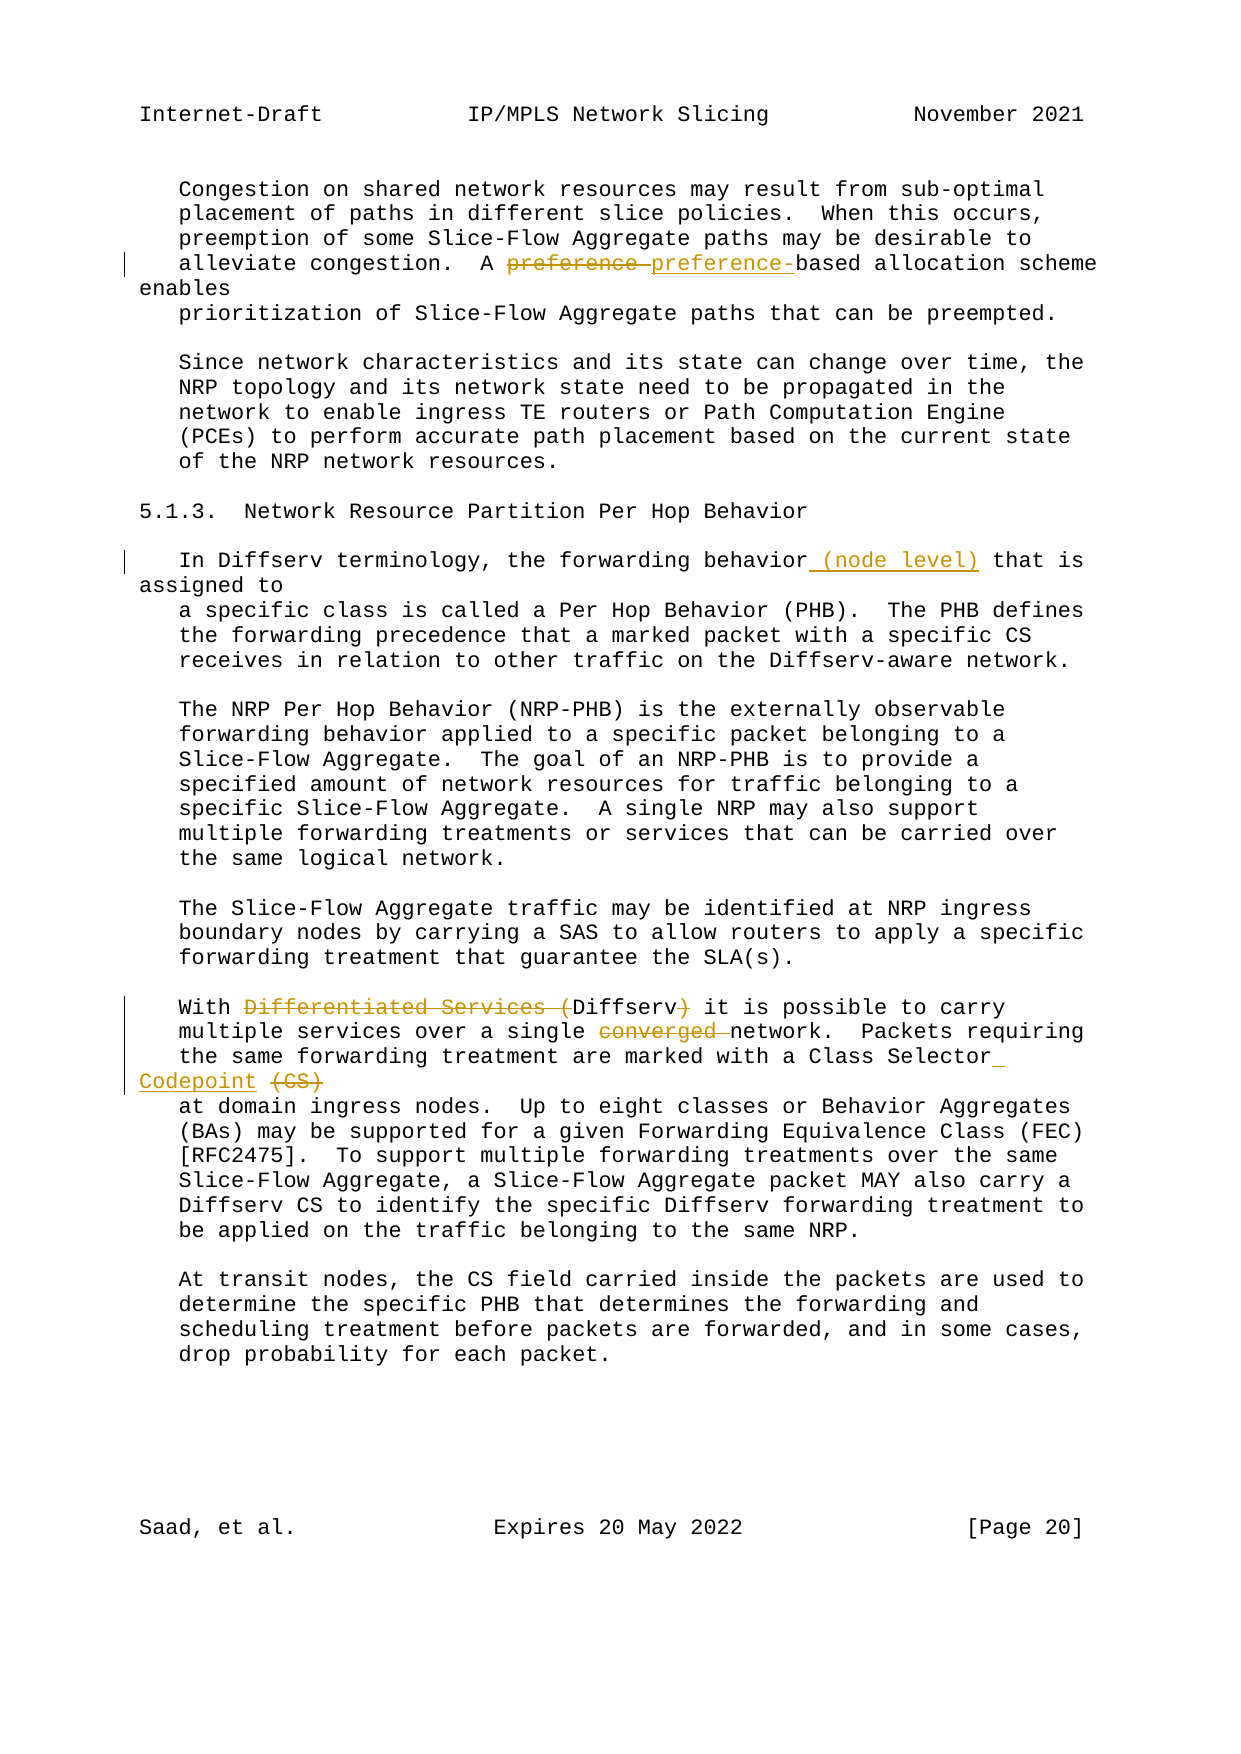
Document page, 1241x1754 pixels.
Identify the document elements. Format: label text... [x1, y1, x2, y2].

text In Diffserv terminology, the forwarding behavior that is assigned to [139, 550, 1101, 599]
text receives in relation to other traffic on the Diffserv-aware network. [139, 649, 1101, 674]
text Diffserv CS to identify the specific Diffserv forwarding treatment to [139, 1194, 1101, 1219]
text a specific class is called a Per Hop Behavior (PHB). The PHB defines [139, 599, 1101, 624]
text At transit nodes, the CS field carried inside the packets are used to [139, 1269, 1101, 1293]
text scheduling treatment before packets are forwarded, and in some cases, [139, 1318, 1101, 1343]
text Internet-Draft IP/MPLS Network Slicing November 2021 [139, 103, 1101, 128]
text (BAs) may be supported for a given Forwarding Equivalence Class (FEC) [139, 1120, 1101, 1145]
text determine the specific PHB that determines the forwarding and [139, 1293, 1101, 1318]
text The NRP Per Hop Behavior (NRP-PHB) is the externally observable [139, 698, 1101, 723]
text at domain ingress nodes. Up to eight classes or Behavior Aggregates [139, 1095, 1101, 1120]
text the same logical network. [139, 847, 1101, 872]
text preemption of some Slice-Flow Aggregate paths may be desirable to [139, 227, 1101, 252]
text 5.1.3. Network Resource Partition Per Hop Behavior [139, 500, 1101, 525]
text Since network characteristics and its state can change over time, the [139, 351, 1101, 376]
text placement of paths in different slice policies. When this occurs, [139, 203, 1101, 227]
text be applied on the traffic belonging to the same NRP. [139, 1219, 1101, 1244]
text specified amount of network resources for traffic belonging to a [139, 773, 1101, 798]
text forwarding treatment that guarantee the SLA(s). [139, 946, 1101, 971]
text boundary nodes by carrying a SAS to allow routers to apply a specific [139, 922, 1101, 946]
text the forwarding precedence that a marked packet with a specific CS [139, 624, 1101, 649]
text drop probability for each packet. [139, 1343, 1101, 1368]
text the same forwarding treatment are marked with a Class Selector [139, 1046, 1101, 1095]
text The Slice-Flow Aggregate traffic may be identified at NRP ingress [139, 897, 1101, 922]
text NRP topology and its network state need to be propagated in the [139, 376, 1101, 401]
text (PCEs) to perform accurate path placement based on the current state [139, 426, 1101, 451]
text network to enable ingress TE routers or Path Computation Engine [139, 401, 1101, 426]
text specific Slice-Flow Aggregate. A single NRP may also support [139, 798, 1101, 822]
text alleviate congestion. A based allocation scheme enables [139, 252, 1101, 302]
text [RFC2475]. To support multiple forwarding treatments over the same [139, 1145, 1101, 1169]
text of the NRP network resources. [139, 451, 1101, 475]
text prioritization of Slice-Flow Aggregate paths that can be preempted. [139, 302, 1101, 327]
text forwarding behavior applied to a specific packet belonging to a [139, 723, 1101, 748]
text Slice-Flow Aggregate. The goal of an NRP-PHB is to provide a [139, 748, 1101, 773]
text With Diffserv it is possible to carry [139, 996, 1101, 1021]
text multiple services over a single network. Packets requiring [139, 1021, 1101, 1046]
text Slice-Flow Aggregate, a Slice-Flow Aggregate packet MAY also carry a [139, 1169, 1101, 1194]
text Congestion on shared network resources may result from sub-optimal [139, 178, 1101, 203]
text multiple forwarding treatments or services that can be carried over [139, 822, 1101, 847]
text Saad, et al. Expires 20 May 2022 [Page 20] [139, 1517, 1101, 1541]
